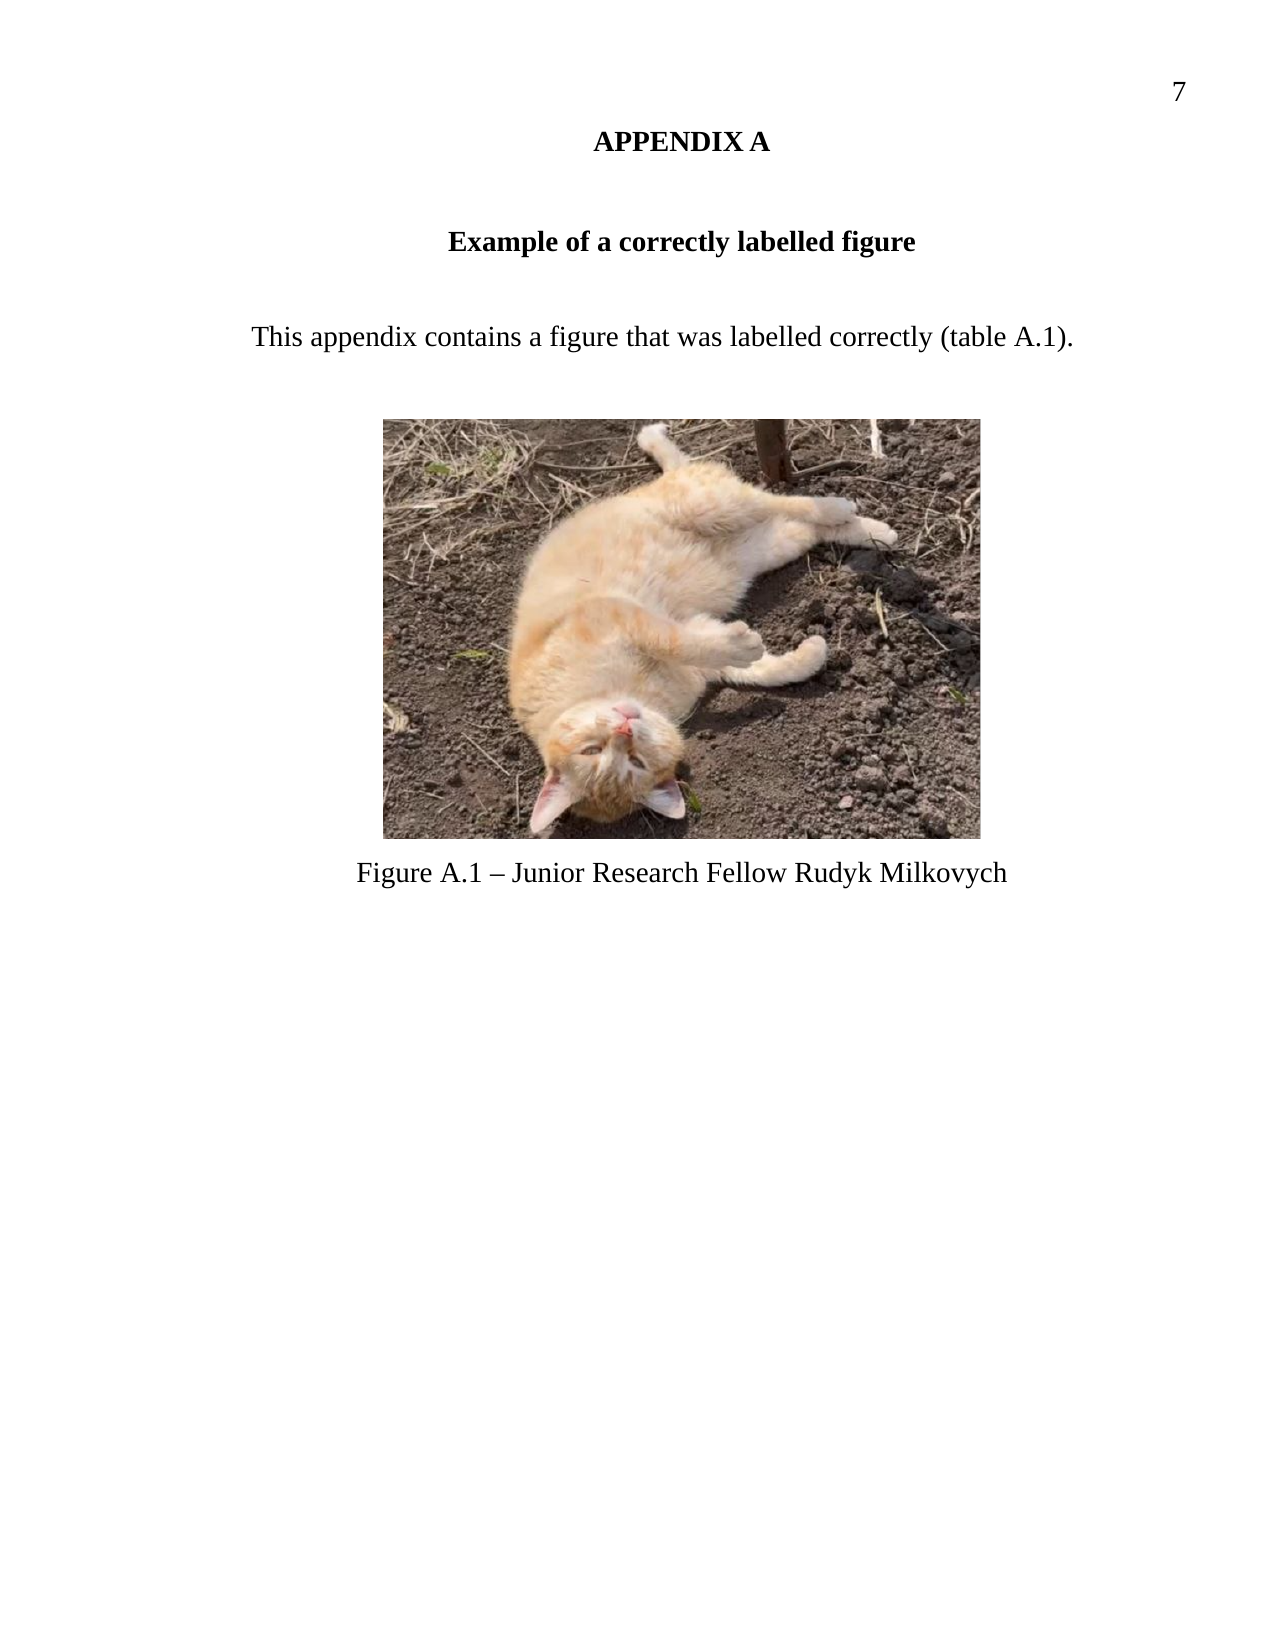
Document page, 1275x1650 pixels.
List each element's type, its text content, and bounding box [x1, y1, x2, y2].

picture [383, 419, 981, 839]
subtitle Appendix A Example of a correctly labelled figure [177, 124, 1186, 258]
text Figure A.1 – Junior Research Fellow Rudyk Milkovych [177, 855, 1186, 888]
text This appendix contains a figure that was labelled correctly (table A.1). [177, 319, 1186, 352]
